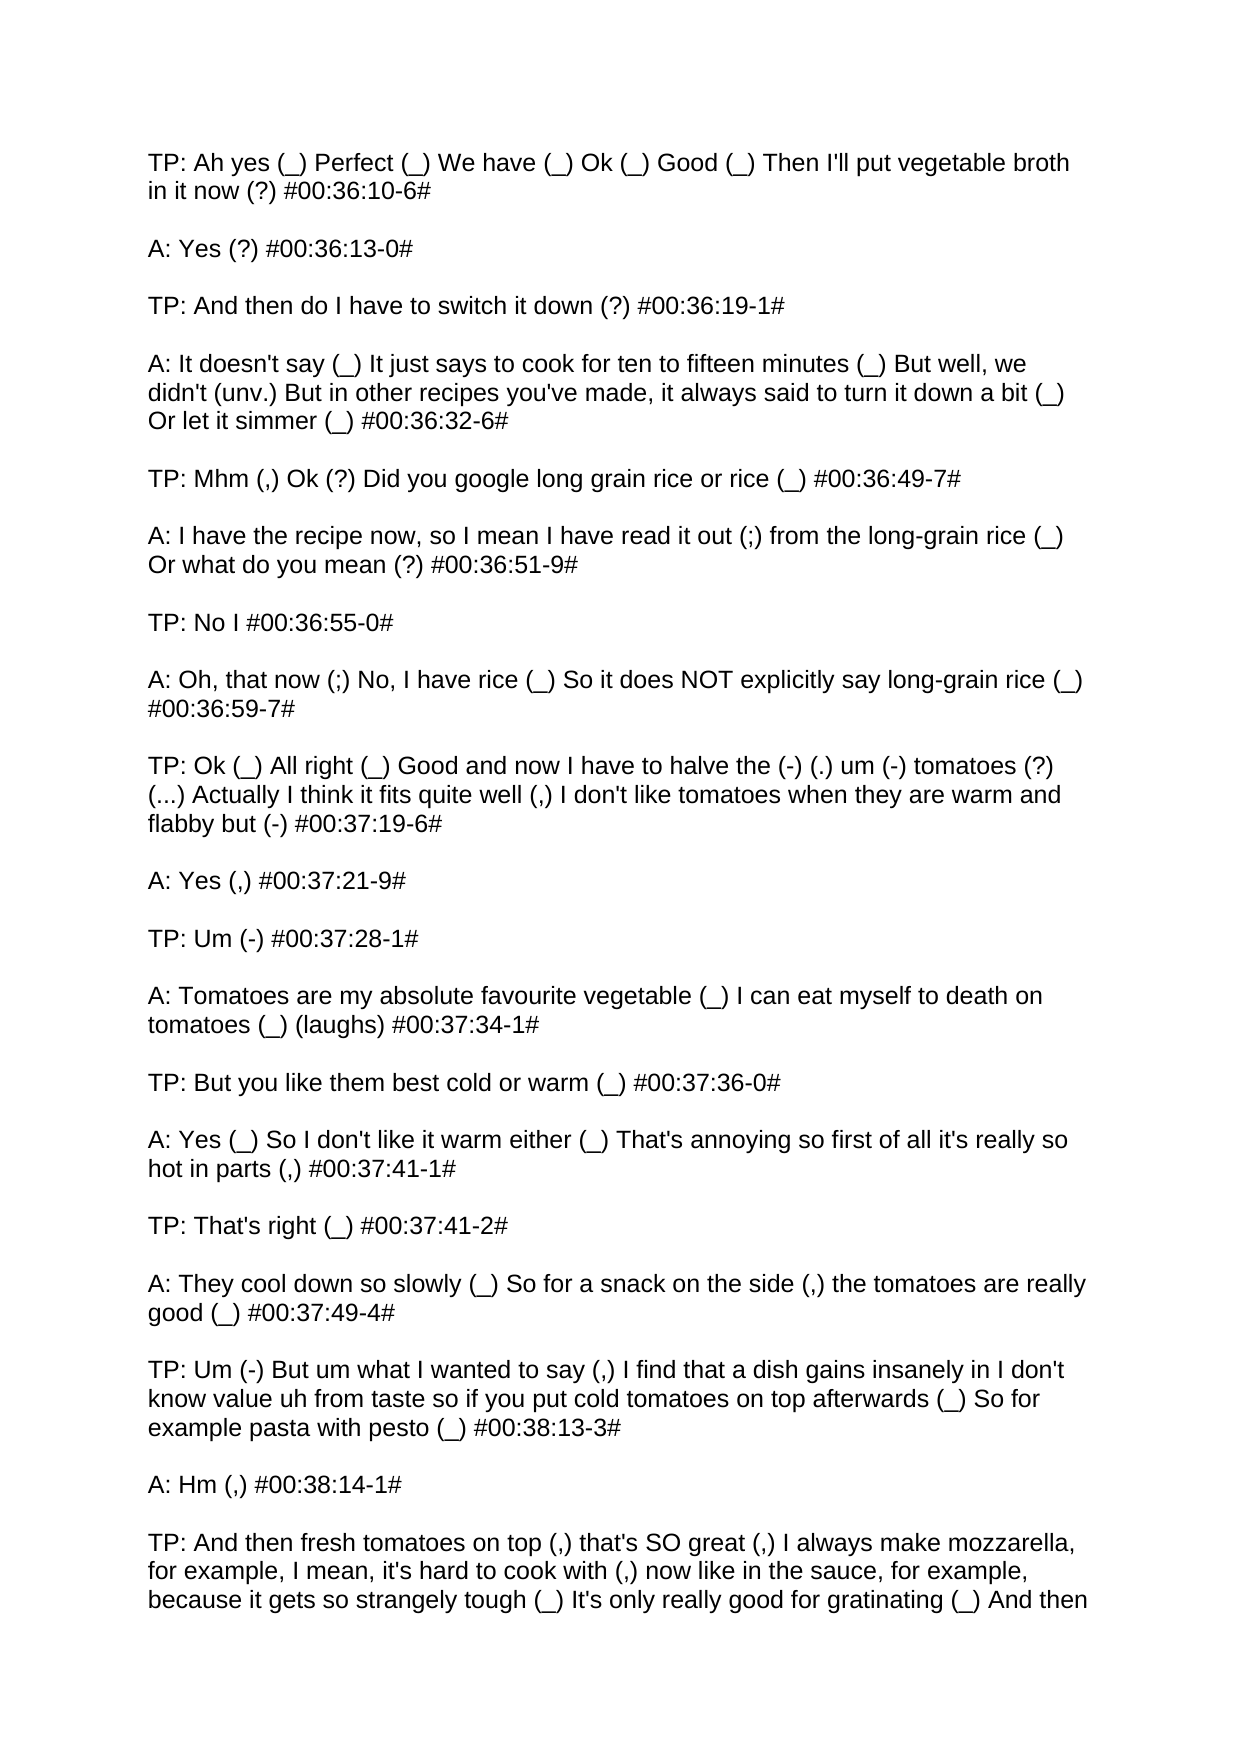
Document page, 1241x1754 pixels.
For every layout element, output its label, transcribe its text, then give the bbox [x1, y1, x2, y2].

text A: I have the recipe now, so I mean I have read it out (;) from the long-grain rice (_) Or what do you mean (?) #00:36:51-9# [148, 521, 1093, 579]
text TP: And then do I have to switch it down (?) #00:36:19-1# [148, 291, 1093, 320]
text A: Yes (,) #00:37:21-9# [148, 866, 1093, 895]
text A: Oh, that now (;) No, I have rice (_) So it does NOT explicitly say long-grain rice (_) #00:36:59-7# [148, 665, 1093, 723]
text TP: Um (-) #00:37:28-1# [148, 924, 1093, 953]
text TP: Ah yes (_) Perfect (_) We have (_) Ok (_) Good (_) Then I'll put vegetable broth in it now (?) #00:36:10-6# [148, 148, 1093, 205]
text TP: No I #00:36:55-0# [148, 608, 1093, 636]
text A: They cool down so slowly (_) So for a snack on the side (,) the tomatoes are really good (_) #00:37:49-4# [148, 1269, 1093, 1326]
text A: Yes (_) So I don't like it warm either (_) That's annoying so first of all it's really so hot in parts (,) #00:37:41-1# [148, 1125, 1093, 1183]
text TP: Um (-) But um what I wanted to say (,) I find that a dish gains insanely in I don't know value uh from taste so if you put cold tomatoes on top afterwards (_) So for example pasta with pesto (_) #00:38:13-3# [148, 1355, 1093, 1441]
text TP: Mhm (,) Ok (?) Did you google long grain rice or rice (_) #00:36:49-7# [148, 464, 1093, 493]
text A: Tomatoes are my absolute favourite vegetable (_) I can eat myself to death on tomatoes (_) (laughs) #00:37:34-1# [148, 981, 1093, 1039]
text A: Hm (,) #00:38:14-1# [148, 1470, 1093, 1499]
text A: Yes (?) #00:36:13-0# [148, 234, 1093, 263]
text TP: That's right (_) #00:37:41-2# [148, 1211, 1093, 1240]
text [148, 1528, 1093, 1614]
text TP: Ok (_) All right (_) Good and now I have to halve the (-) (.) um (-) tomatoes (?) (...) Actually I think it fits quite well (,) I don't like tomatoes when they are warm and flabby but (-) #00:37:19-6# [148, 751, 1093, 838]
text A: It doesn't say (_) It just says to cook for ten to fifteen minutes (_) But well, we didn't (unv.) But in other recipes you've made, it always said to turn it down a bit (_) Or let it simmer (_) #00:36:32-6# [148, 349, 1093, 435]
text TP: But you like them best cold or warm (_) #00:37:36-0# [148, 1068, 1093, 1096]
